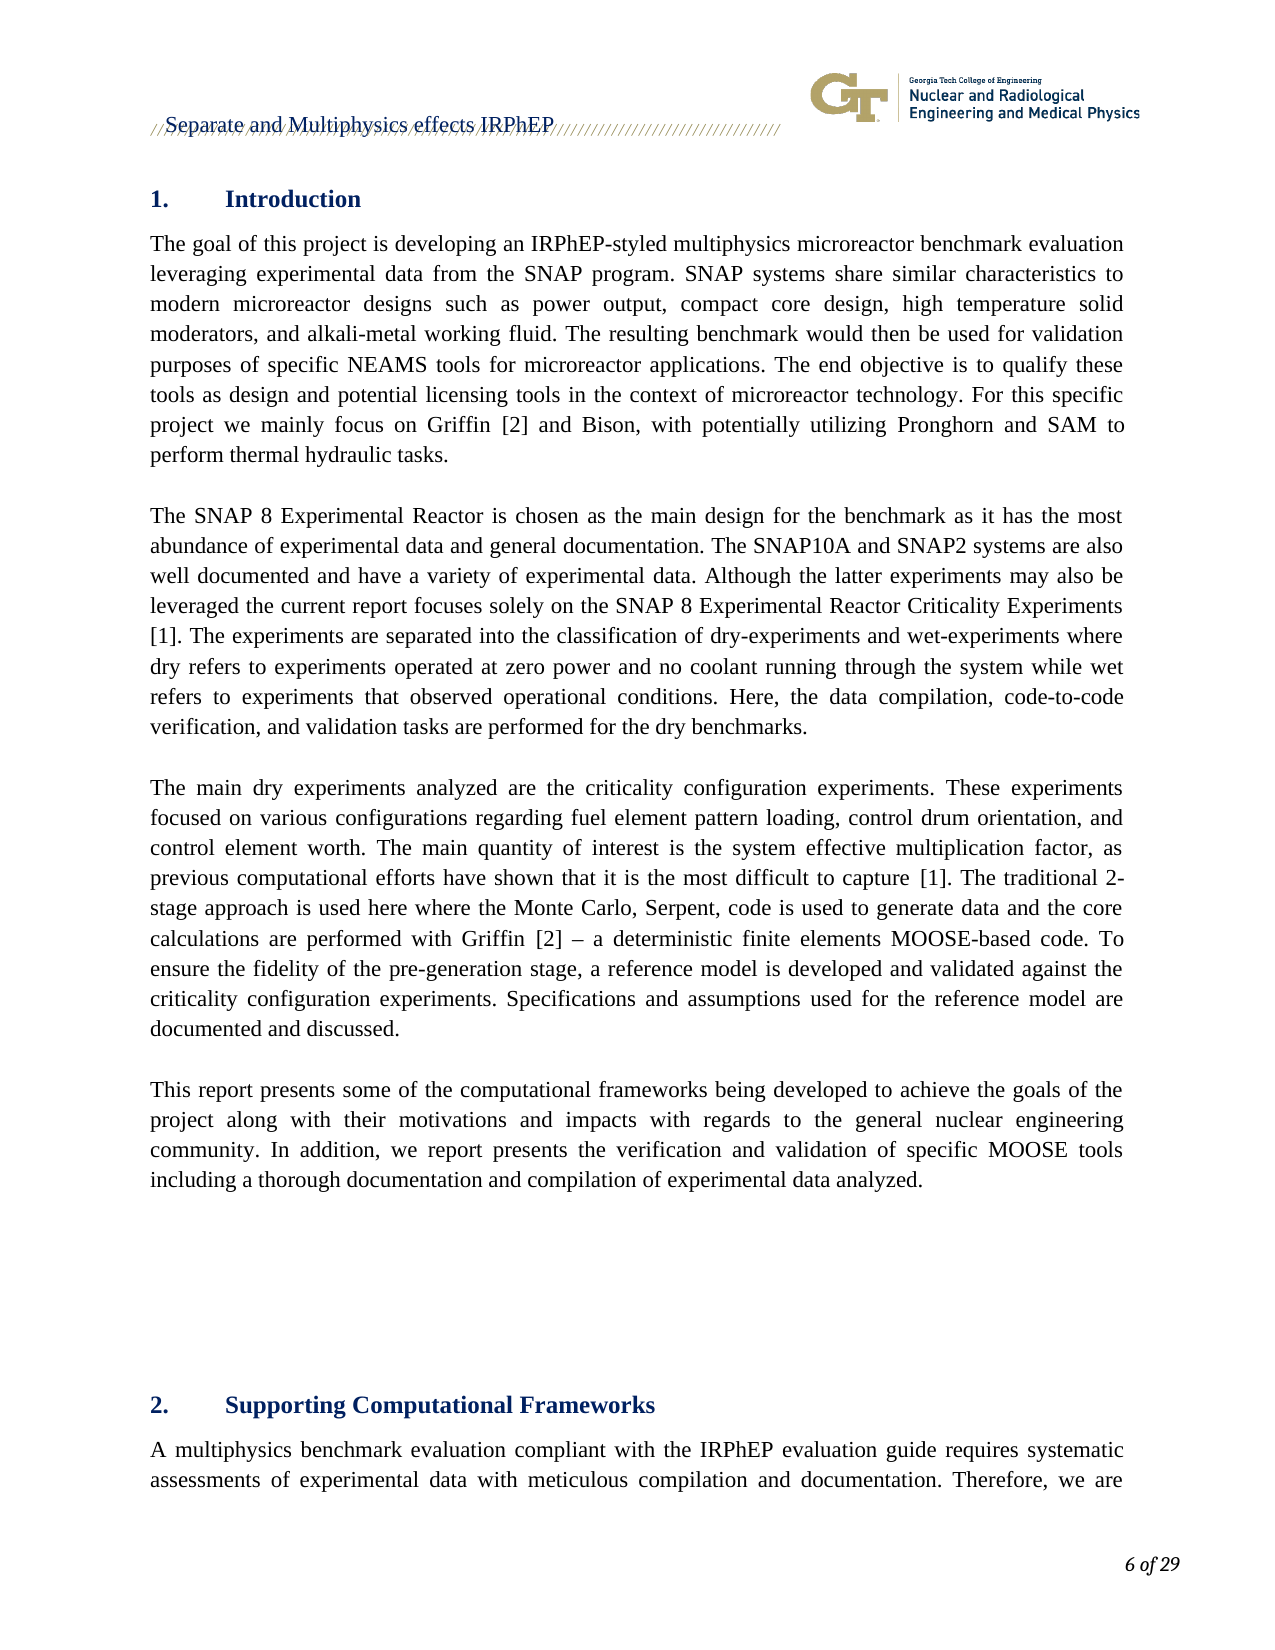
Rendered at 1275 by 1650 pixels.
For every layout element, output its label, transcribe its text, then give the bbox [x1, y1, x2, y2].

text The SNAP 8 Experimental Reactor is chosen as the main design for the benchmark as it has the most abundance of experimental data and general documentation. The SNAP10A and SNAP2 systems are also well documented and have a variety of experimental data. Although the latter experiments may also be leveraged the current report focuses solely on the SNAP 8 Experimental Reactor Criticality Experiments [1]. The experiments are separated into the classification of dry-experiments and wet-experiments where dry refers to experiments operated at zero power and no coolant running through the system while wet refers to experiments that observed operational conditions. Here, the data compilation, code-to-code verification, and validation tasks are performed for the dry benchmarks. [150, 502, 1125, 739]
picture [810, 73, 1140, 122]
subtitle Supporting Computational Frameworks [150, 1390, 1125, 1419]
text This report presents some of the computational frameworks being developed to achieve the goals of the project along with their motivations and impacts with regards to the general nuclear engineering community. In addition, we report presents the verification and validation of specific MOOSE tools including a thorough documentation and compilation of experimental data analyzed. [150, 1076, 1125, 1193]
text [150, 1436, 1125, 1492]
text The goal of this project is developing an IRPhEP-styled multiphysics microreactor benchmark evaluation leveraging experimental data from the SNAP program. SNAP systems share similar characteristics to modern microreactor designs such as power output, compact core design, high temperature solid moderators, and alkali-metal working fluid. The resulting benchmark would then be used for validation purposes of specific NEAMS tools for microreactor applications. The end objective is to qualify these tools as design and potential licensing tools in the context of microreactor technology. For this specific project we mainly focus on Griffin and Bison, with potentially utilizing Pronghorn and SAM to perform thermal hydraulic tasks. [150, 230, 1125, 468]
subtitle Introduction [150, 184, 1125, 213]
text The main dry experiments analyzed are the criticality configuration experiments. These experiments focused on various configurations regarding fuel element pattern loading, control drum orientation, and control element worth. The main quantity of interest is the system effective multiplication factor, as previous computational efforts have shown that it is the most difficult to capture . The traditional 2-stage approach is used here where the Monte Carlo, Serpent, code is used to generate data and the core calculations are performed with Griffin – a deterministic finite elements MOOSE-based code. To ensure the fidelity of the pre-generation stage, a reference model is developed and validated against the criticality configuration experiments. Specifications and assumptions used for the reference model are documented and discussed. [150, 774, 1125, 1042]
